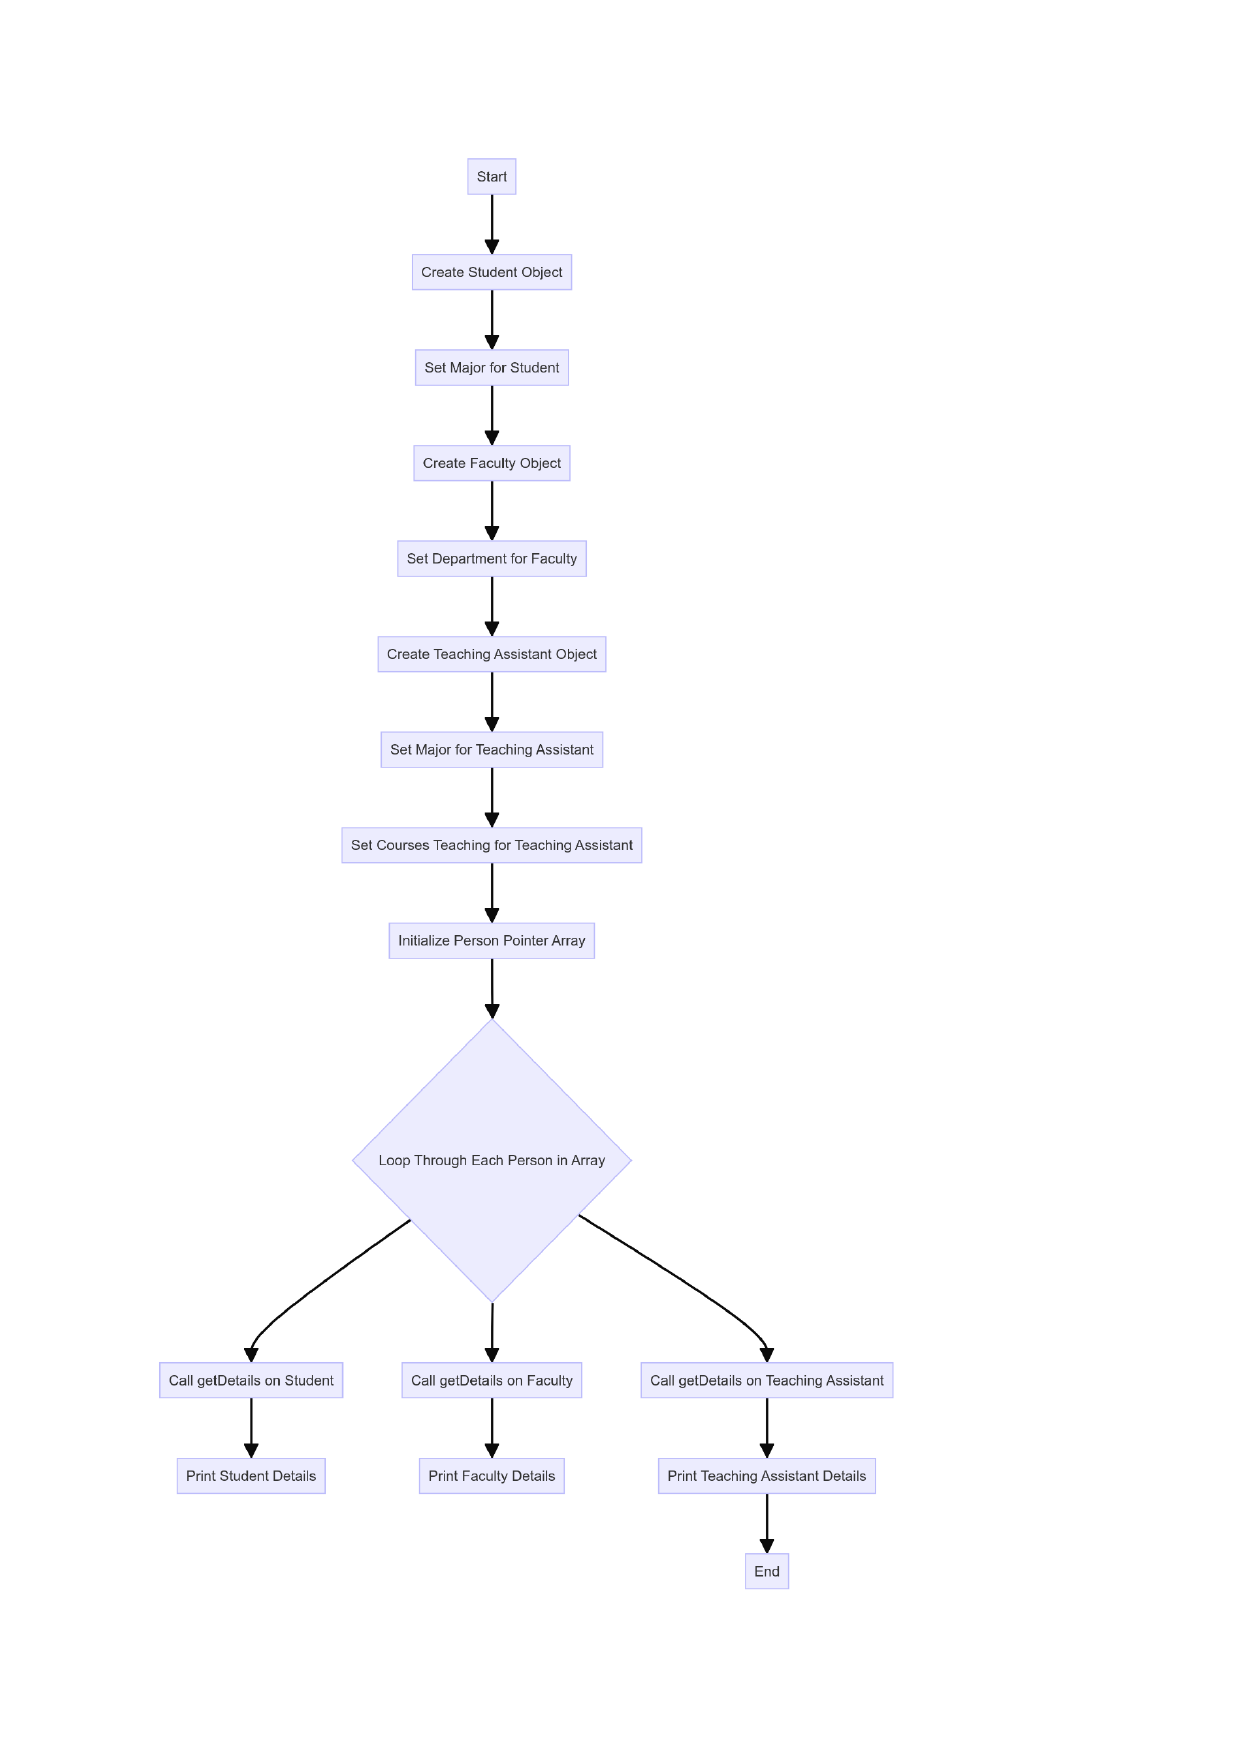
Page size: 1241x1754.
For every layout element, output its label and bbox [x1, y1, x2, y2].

picture [150, 150, 904, 1604]
